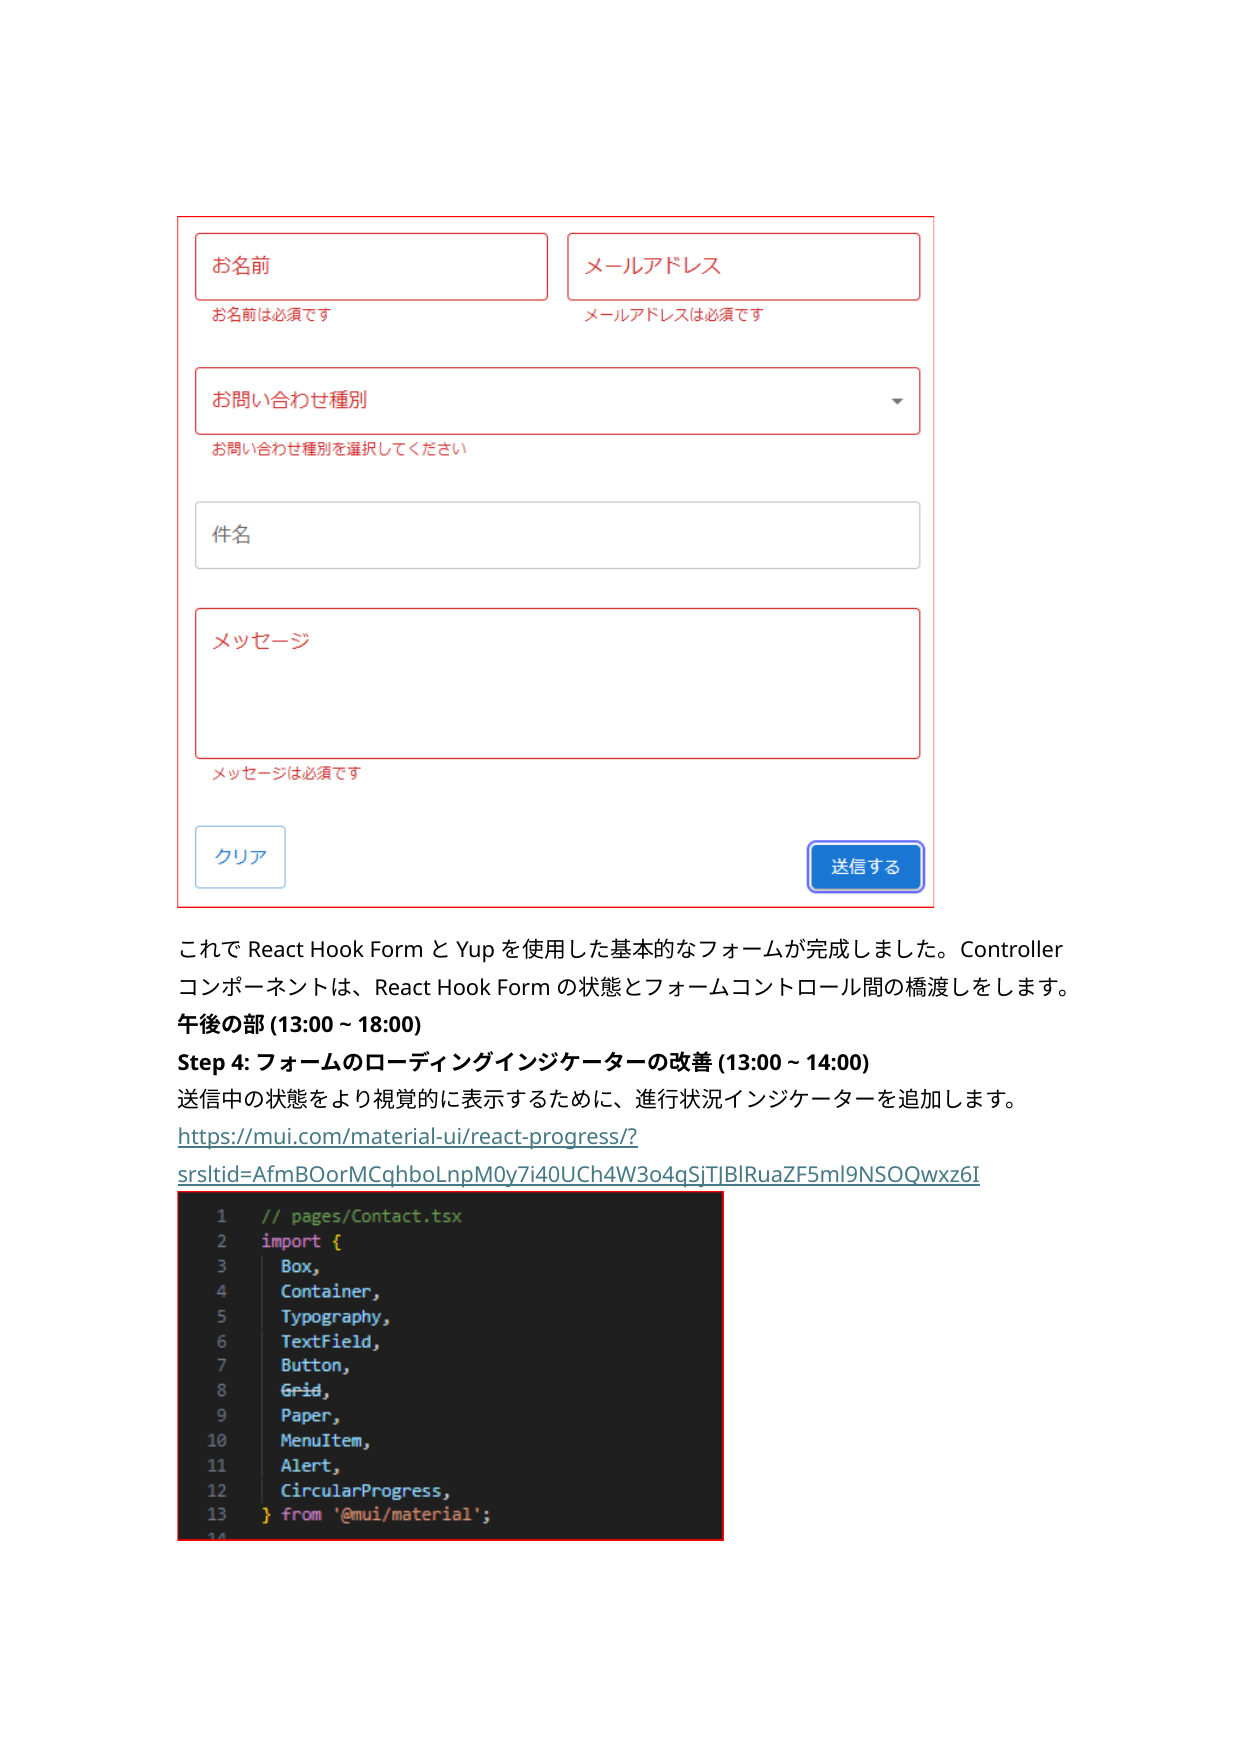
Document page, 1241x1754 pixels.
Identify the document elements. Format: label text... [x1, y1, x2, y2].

picture [177, 1191, 724, 1541]
text 午後の部 (13:00 ~ 18:00) [177, 1004, 1063, 1042]
text Step 4: フォームのローディングインジケーターの改善 (13:00 ~ 14:00) [177, 1042, 1063, 1079]
text 送信中の状態をより視覚的に表示するために、進行状況インジケーターを追加します。 [177, 1079, 1063, 1117]
picture [177, 216, 935, 908]
text https://mui.com/material-ui/react-progress/?srsltid=AfmBOorMCqhboLnpM0y7i40UCh4W3o4qSjTJBlRuaZF5ml9NSOQwxz6I [177, 1117, 1063, 1192]
text これで React Hook Form と Yup を使用した基本的なフォームが完成しました。Controller コンポーネントは、React Hook Form の状態とフォームコントロール間の橋渡しをします。 [177, 929, 1063, 1004]
